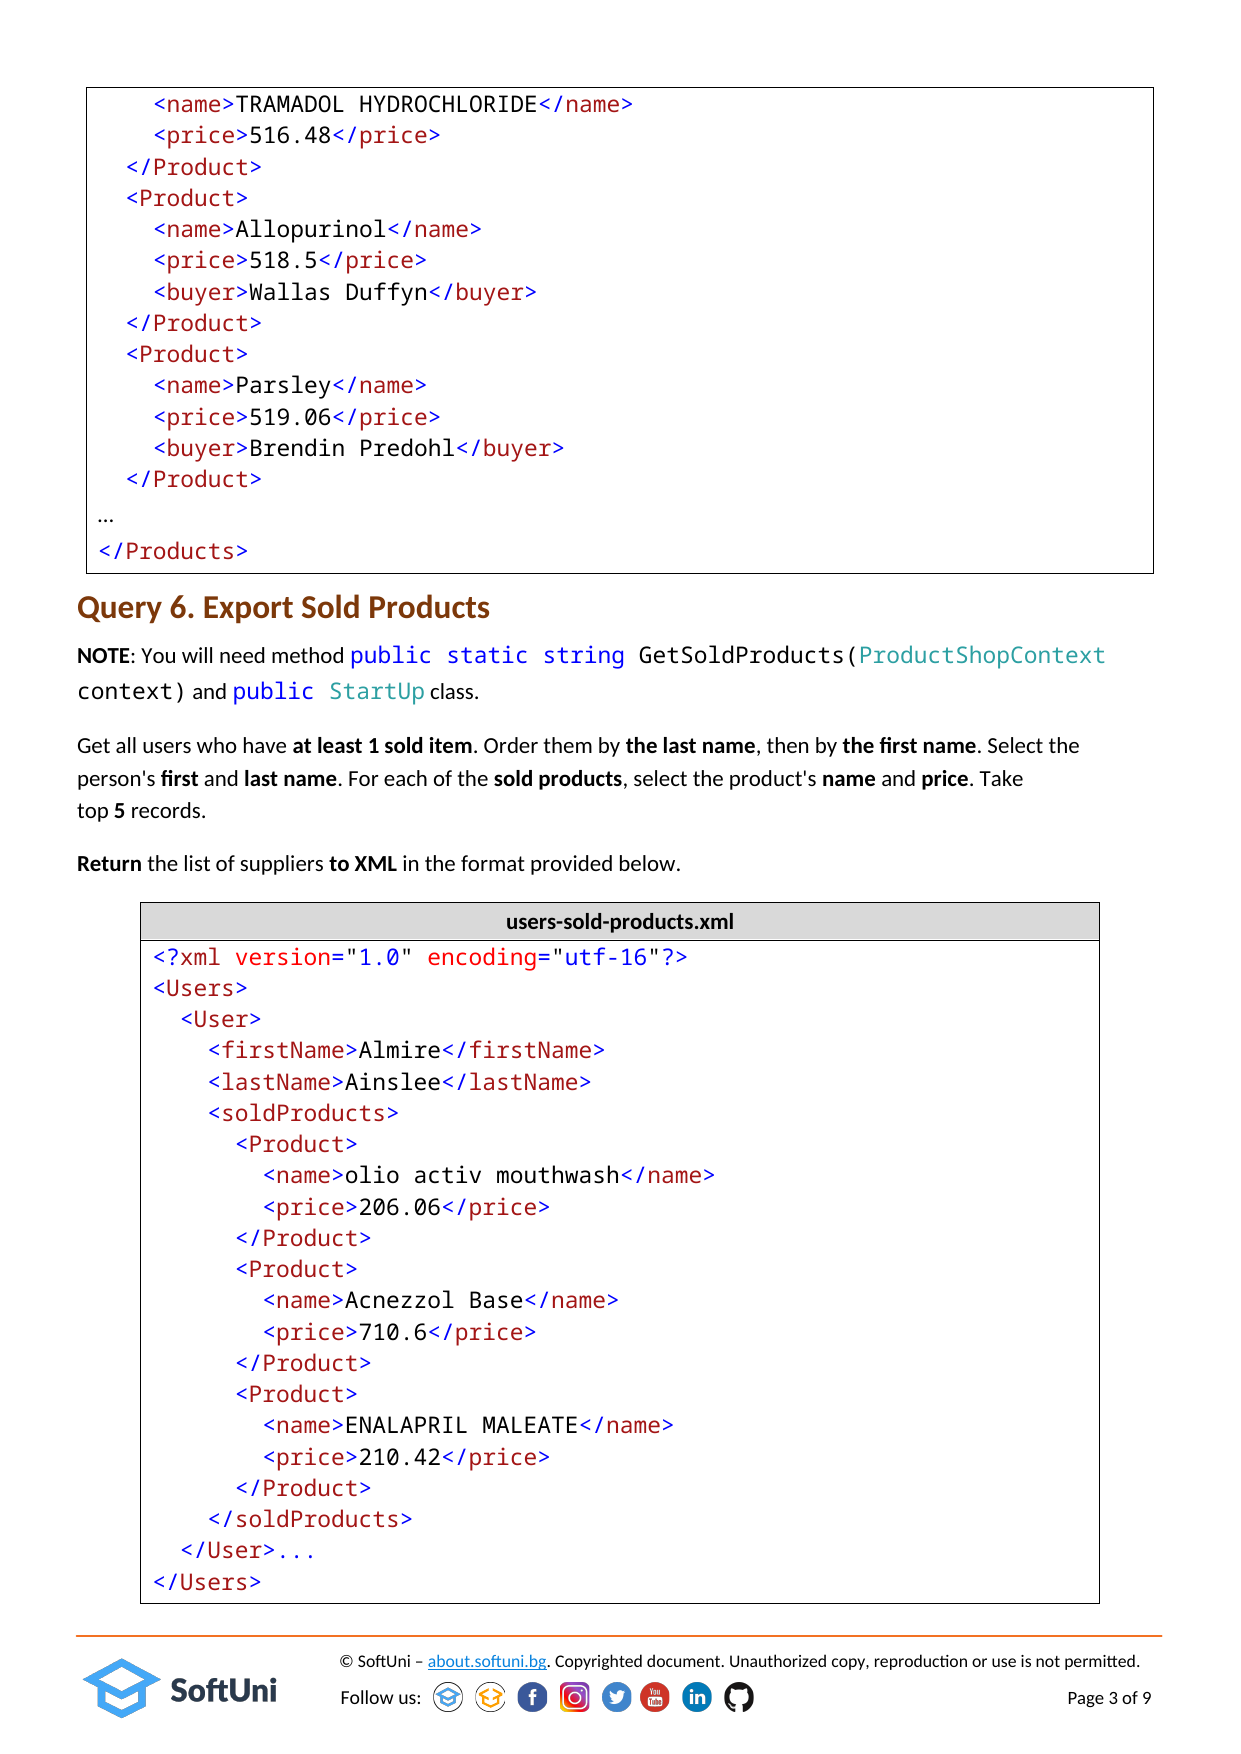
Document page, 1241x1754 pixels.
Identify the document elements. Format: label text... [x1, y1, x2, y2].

text Return the list of suppliers to XML in the format provided below. [77, 849, 1163, 877]
picture [724, 1682, 754, 1712]
picture [602, 1682, 632, 1712]
picture [560, 1682, 590, 1712]
picture [703, 1682, 712, 1691]
subtitle Query 6. Export Sold Products [77, 586, 1163, 627]
picture [682, 1703, 691, 1712]
table_cell <?xml version="1.0" encoding="utf-16"?> <Users> <User> <firstName>Almire</firstName> <lastName>Ainslee</lastName> <soldProducts> <Product> <name>olio activ mouthwash</name> <price>206.06</price> </Product> <Product> <name>Acnezzol Base</name> <price>710.6</price> </Product> <Product> <name>ENALAPRIL MALEATE</name> <price>210.42</price> </Product> </soldProducts> </User>... </Users> [141, 941, 1099, 1603]
picture [433, 1682, 463, 1712]
picture [517, 1682, 548, 1712]
picture [682, 1682, 691, 1691]
picture [475, 1682, 505, 1712]
text Get all users who have at least 1 sold item. Order them by the last name, then by the first name. Select the person's first and last name. For each of the sold products, select the product's name and price. Take top 5 records. [77, 732, 1163, 824]
table_header users-sold-products.xml [141, 903, 1099, 939]
picture [703, 1703, 712, 1712]
picture [640, 1682, 670, 1712]
picture [696, 1694, 705, 1704]
text NOTE: You will need method public static string GetSoldProducts(ProductShopContext context) and public StartUp class. [77, 639, 1163, 706]
picture [76, 1653, 283, 1724]
